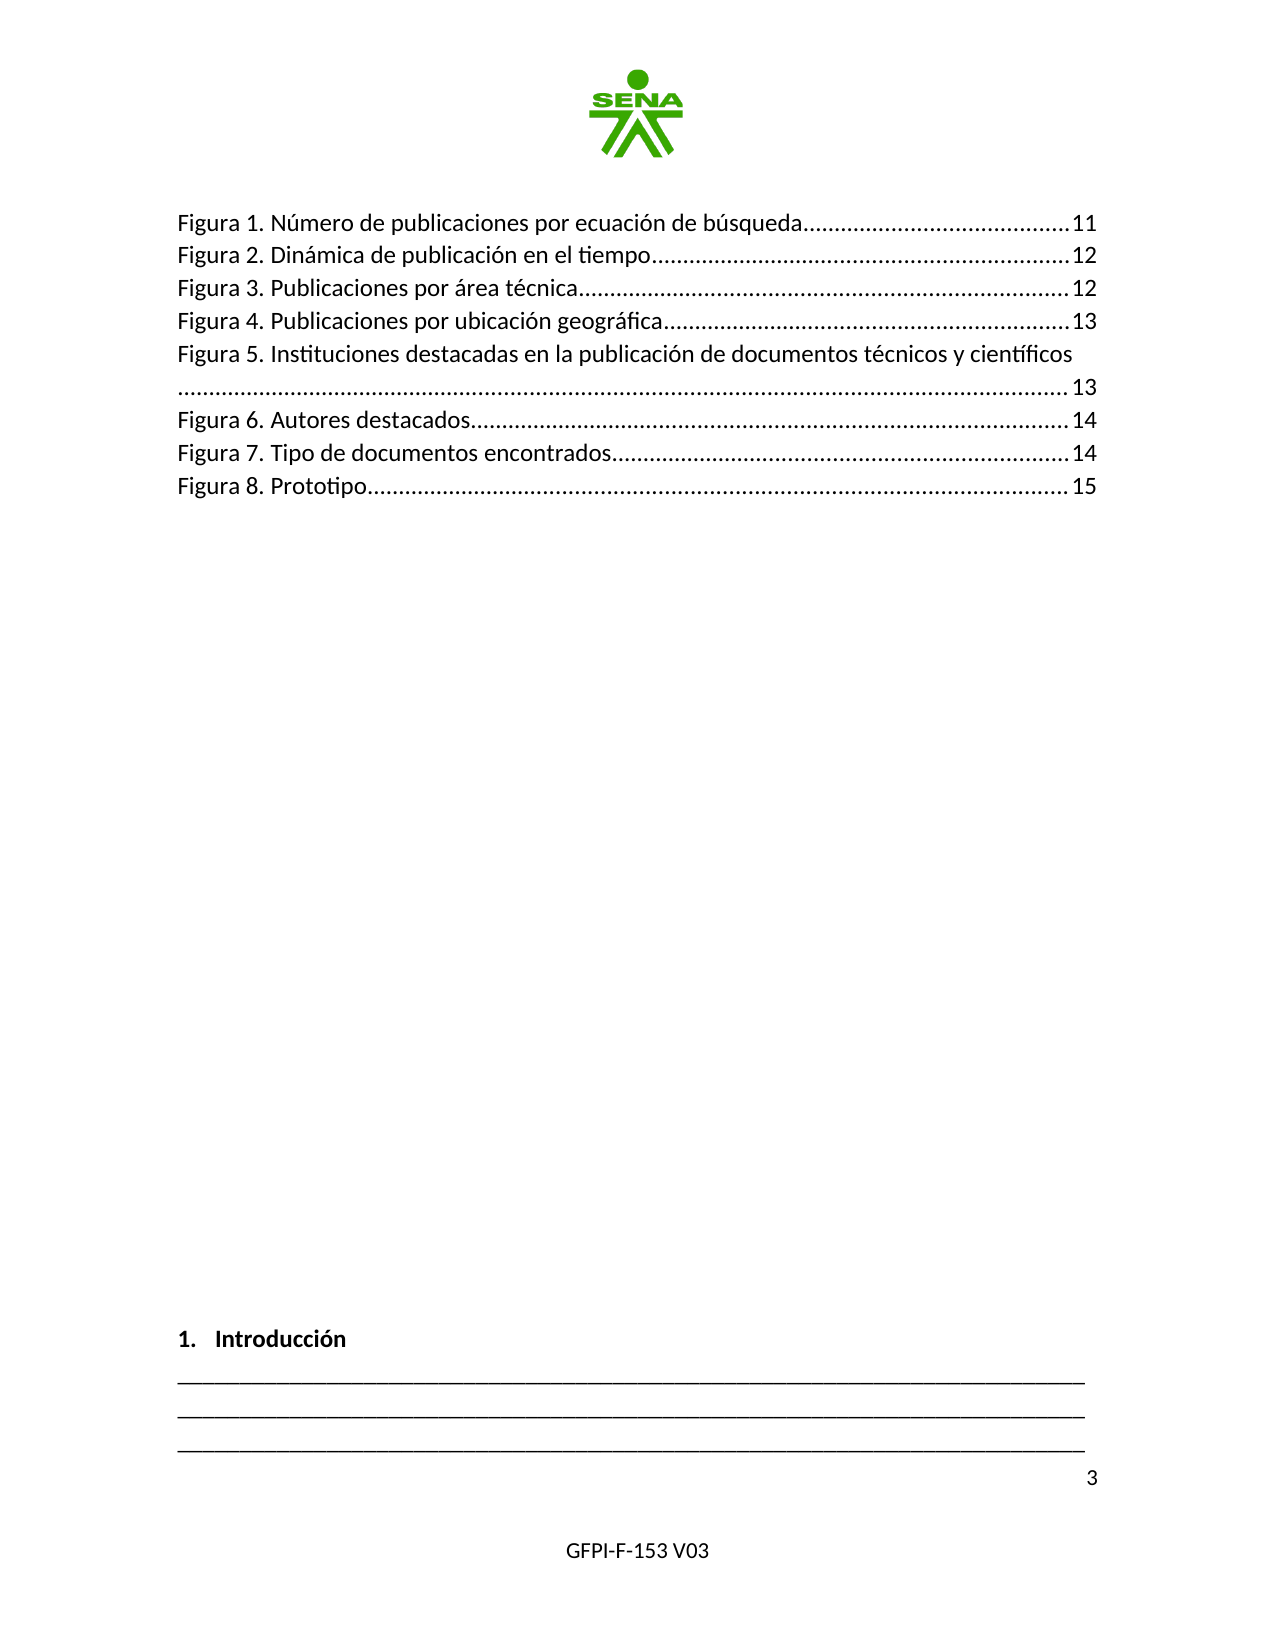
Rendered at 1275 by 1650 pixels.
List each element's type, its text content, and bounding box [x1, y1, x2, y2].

text Figura 3. Publicaciones por área técnica 12 [177, 273, 1098, 303]
text Figura 6. Autores destacados 14 [177, 404, 1098, 435]
text Figura 7. Tipo de documentos encontrados 14 [177, 437, 1098, 468]
text Figura 1. Número de publicaciones por ecuación de búsqueda 11 [177, 207, 1098, 237]
subtitle Introducción [177, 1323, 1098, 1353]
text Figura 2. Dinámica de publicación en el tiempo 12 [177, 240, 1098, 270]
text Figura 8. Prototipo 15 [177, 470, 1098, 501]
text Figura 4. Publicaciones por ubicación geográfica 13 [177, 306, 1098, 336]
text Figura 5. Instituciones destacadas en la publicación de documentos técnicos y científicos 13 [177, 338, 1098, 402]
picture [588, 69, 683, 157]
